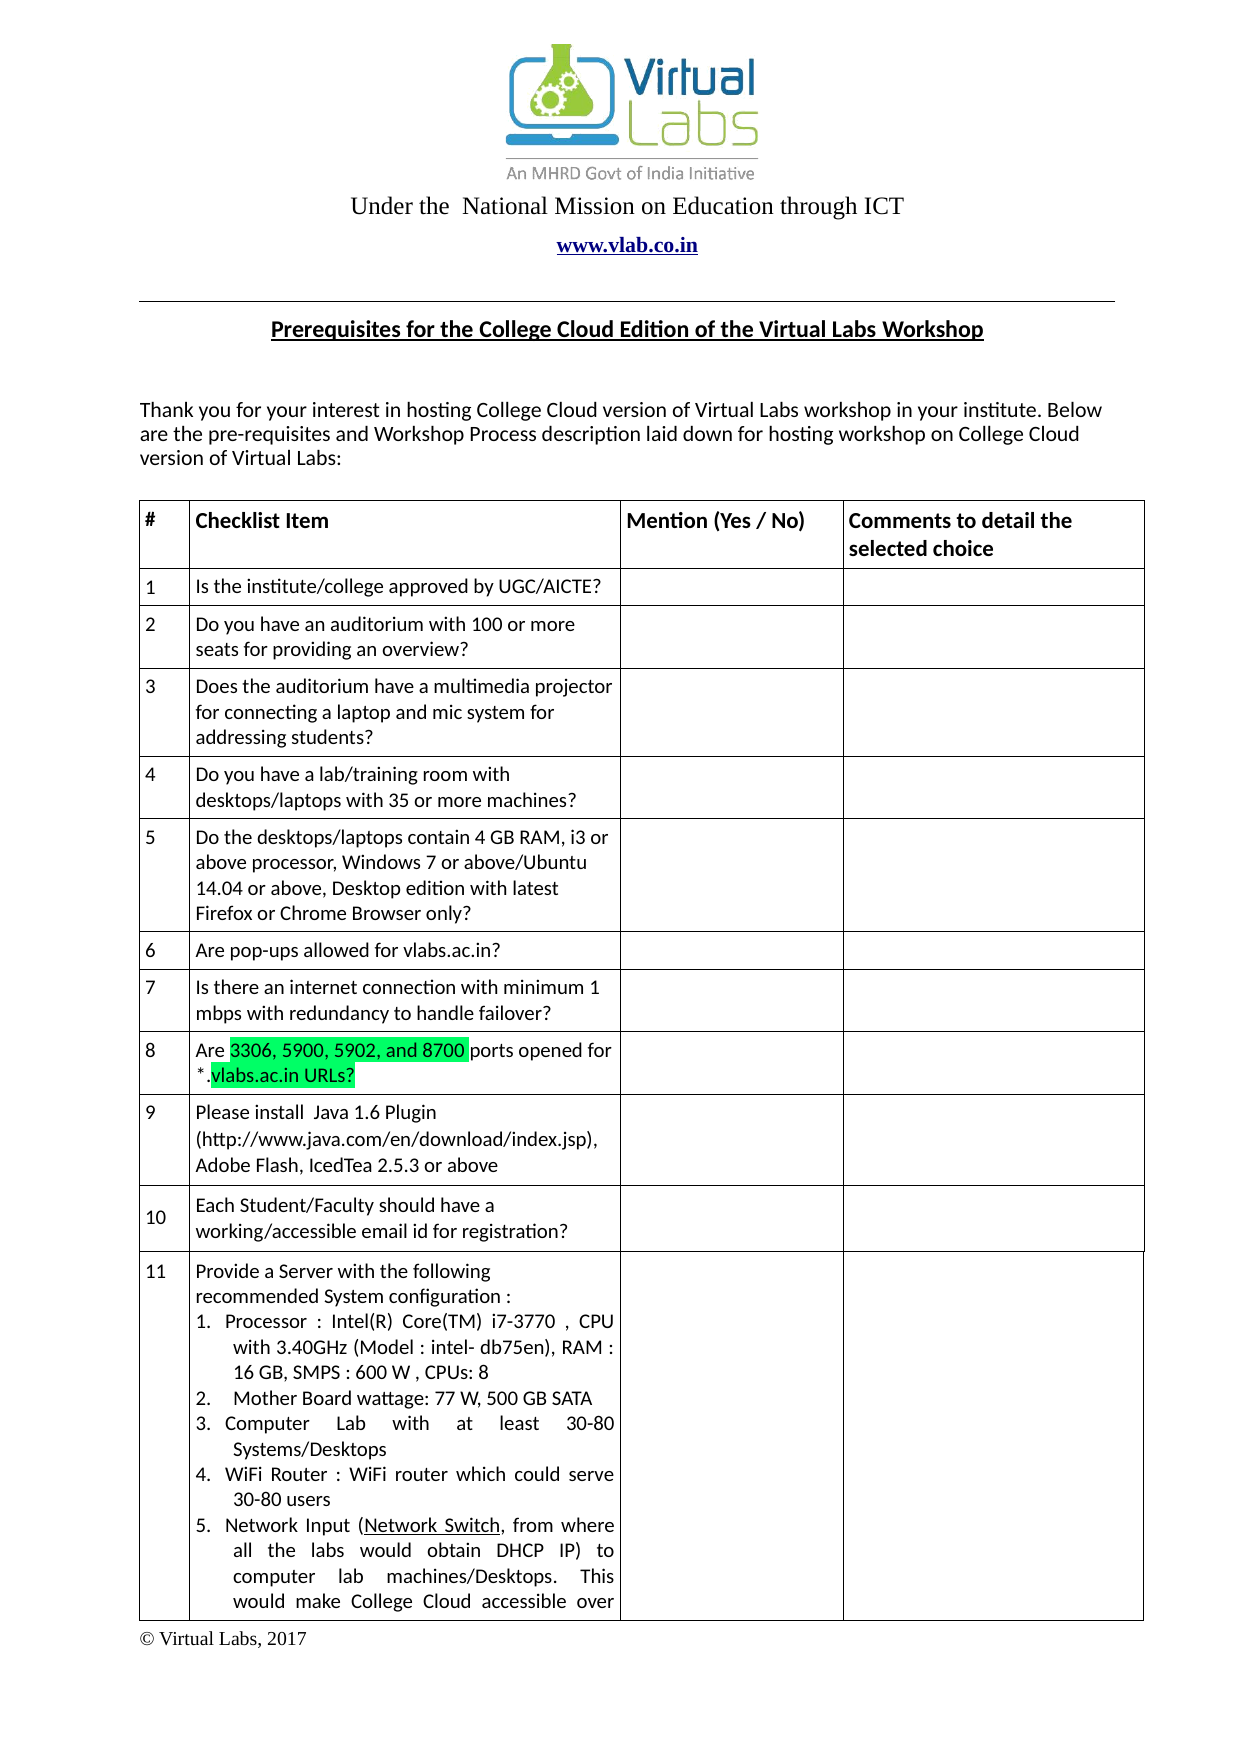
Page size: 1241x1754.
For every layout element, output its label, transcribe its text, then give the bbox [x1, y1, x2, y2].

table_header Mention (Yes / No) [621, 501, 843, 568]
table_cell [621, 970, 843, 1031]
table_cell [621, 1186, 843, 1251]
text Under the National Mission on Education through ICT [139, 191, 1115, 220]
table_cell 9 [140, 1095, 189, 1185]
table_cell Please install Java 1.6 Plugin (http://www.java.com/en/download/index.jsp), Adobe Flash, IcedTea 2.5.3 or above [190, 1095, 620, 1185]
picture [505, 44, 760, 185]
table_cell [844, 1032, 1144, 1093]
text Thank you for your interest in hosting College Cloud version of Virtual Labs workshop in your institute. Below are the pre-requisites and Workshop Process description laid down for hosting workshop on College Cloud version of Virtual Labs: [139, 399, 1115, 471]
table_cell [844, 569, 1144, 605]
table_cell Is there an internet connection with minimum 1 mbps with redundancy to handle failover? [190, 970, 620, 1031]
table_cell [844, 606, 1144, 668]
table_cell [844, 757, 1144, 818]
table_cell Do the desktops/laptops contain 4 GB RAM, i3 or above processor, Windows 7 or above/Ubuntu 14.04 or above, Desktop edition with latest Firefox or Chrome Browser only? [190, 819, 620, 931]
table_cell [621, 932, 843, 968]
text www.vlab.co.in [139, 232, 1115, 258]
table_cell [621, 569, 843, 605]
table_cell [844, 1095, 1144, 1185]
table_header Checklist Item [190, 501, 620, 568]
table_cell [190, 1252, 620, 1619]
table_cell [621, 757, 843, 818]
table_cell 4 [140, 757, 189, 818]
table_cell 5 [140, 819, 189, 931]
table_cell 3 [140, 669, 189, 756]
table_cell Do you have a lab/training room with desktops/laptops with 35 or more machines? [190, 757, 620, 818]
text Prerequisites for the College Cloud Edition of the Virtual Labs Workshop [139, 314, 1115, 343]
table_cell 1 [140, 569, 189, 605]
table_cell Each Student/Faculty should have a working/accessible email id for registration? [190, 1186, 620, 1251]
table_cell Does the auditorium have a multimedia projector for connecting a laptop and mic system for addressing students? [190, 669, 620, 756]
table_cell 8 [140, 1032, 189, 1093]
table_cell [844, 819, 1144, 931]
table_cell Is the institute/college approved by UGC/AICTE? [190, 569, 620, 605]
table_header # [140, 501, 189, 568]
table_cell [621, 1032, 843, 1093]
table_cell [621, 606, 843, 668]
table_cell [844, 932, 1144, 968]
table_cell Are pop-ups allowed for vlabs.ac.in? [190, 932, 620, 968]
table_header Comments to detail the selected choice [844, 501, 1144, 568]
table_cell [621, 819, 843, 931]
table_cell [844, 1186, 1144, 1251]
table_cell [844, 1252, 1143, 1619]
table_cell [844, 970, 1144, 1031]
table_cell Do you have an auditorium with 100 or more seats for providing an overview? [190, 606, 620, 668]
table_cell 2 [140, 606, 189, 668]
table_cell 6 [140, 932, 189, 968]
table_cell 11 [140, 1252, 189, 1619]
table_cell [621, 669, 843, 756]
table_cell [621, 1095, 843, 1185]
table_cell 7 [140, 970, 189, 1031]
table_cell [844, 669, 1144, 756]
table_cell Are 3306, 5900, 5902, and 8700 ports opened for *.vlabs.ac.in URLs? [190, 1032, 620, 1093]
table_cell 10 [140, 1186, 189, 1251]
table_cell [621, 1252, 843, 1619]
